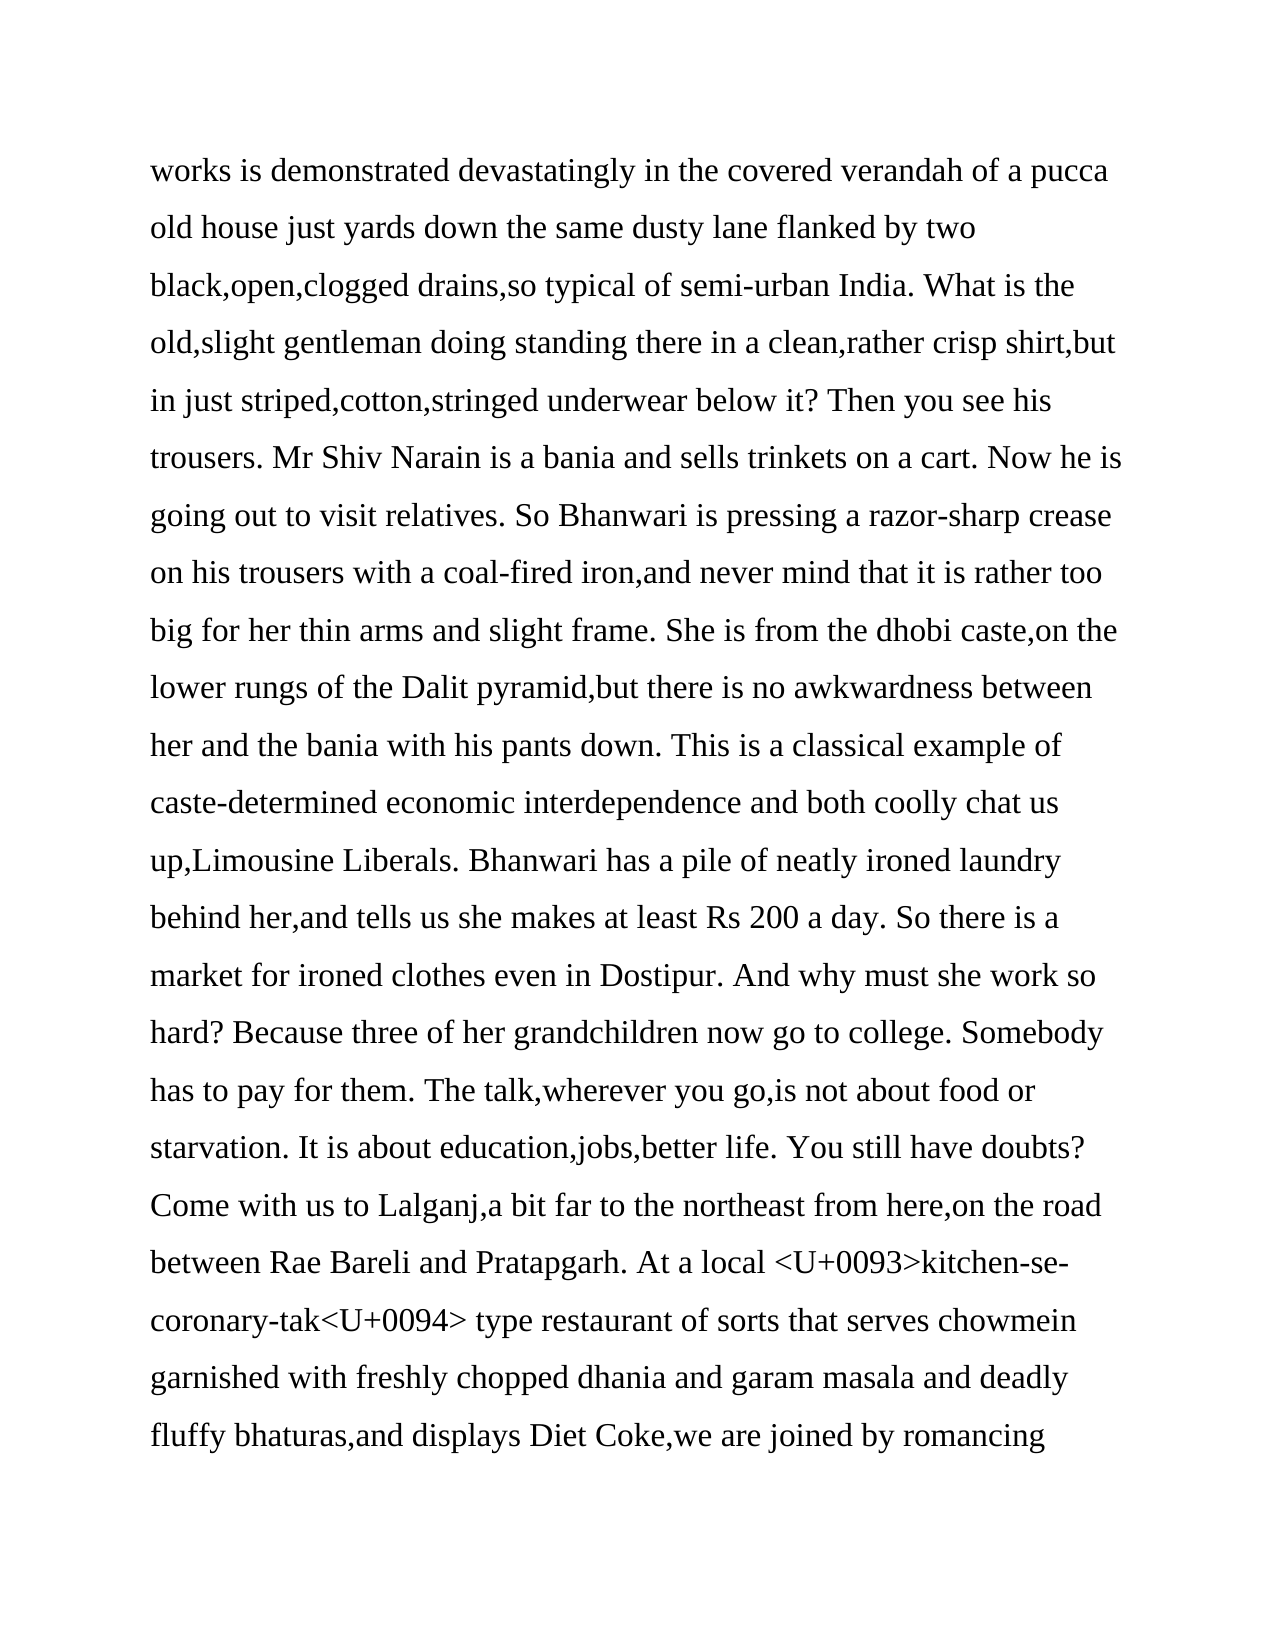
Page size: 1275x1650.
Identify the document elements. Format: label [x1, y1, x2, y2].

text [150, 150, 1125, 1453]
